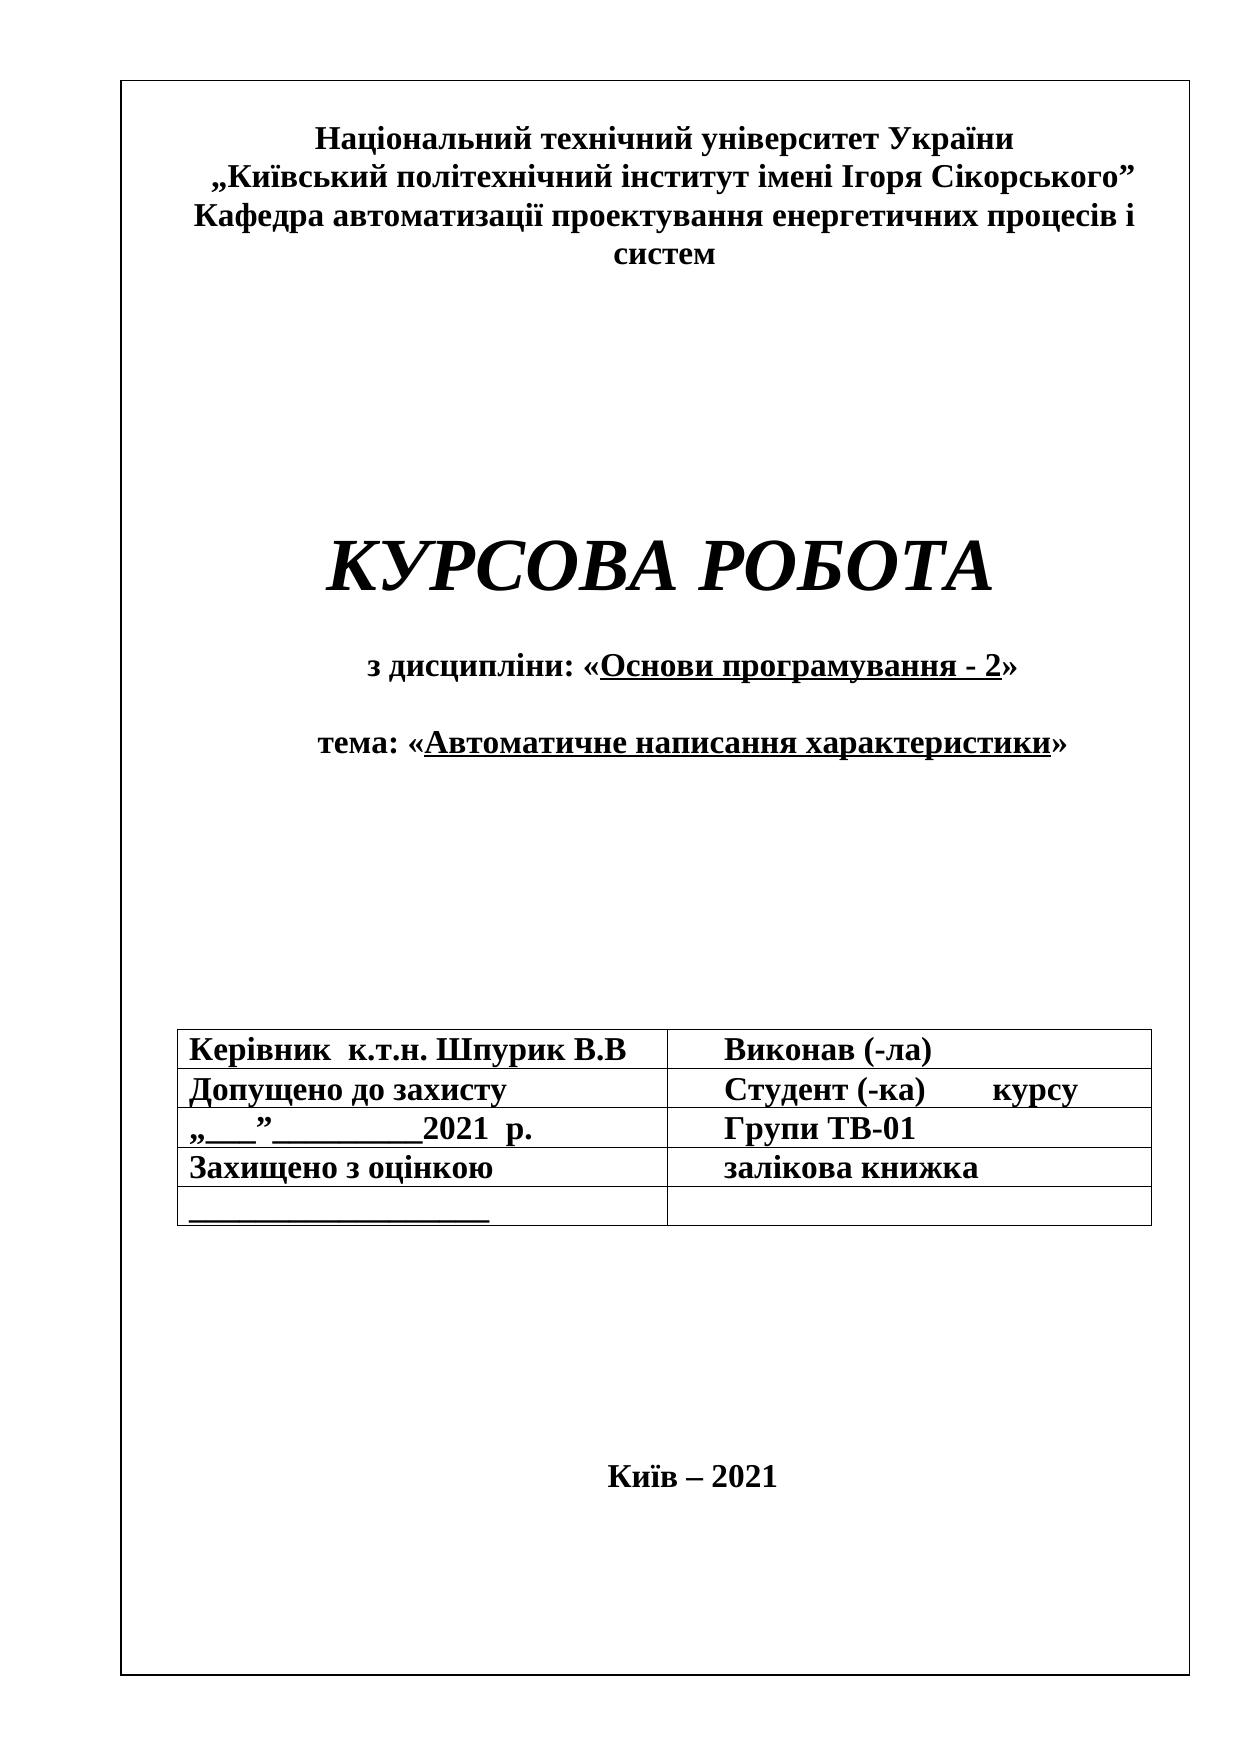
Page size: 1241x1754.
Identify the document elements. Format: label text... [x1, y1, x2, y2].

text Кафедра автоматизації проектування енергетичних процесів і систем [177, 195, 1152, 271]
text Київ – 2021 [233, 1456, 1152, 1495]
table_cell „___”_________2021 р. [178, 1108, 667, 1147]
table_cell Групи ТВ-01 [668, 1108, 1151, 1147]
text Національний технічний університет України [177, 118, 1152, 156]
table_header Виконав (-ла) [668, 1030, 1151, 1068]
table_cell залікова книжка [668, 1148, 1151, 1186]
table_header Керівник к.т.н. Шпурик В.В [178, 1030, 667, 1068]
table_cell __________________ [178, 1187, 667, 1225]
table_cell Допущено до захисту [178, 1069, 667, 1107]
text з дисципліни: «Основи програмування - 2» [233, 645, 1152, 683]
table_cell Захищено з оцінкою [178, 1148, 667, 1186]
text КУРСОВА РОБОТА [177, 521, 1152, 607]
table_cell [668, 1187, 1151, 1225]
text тема: «Автоматичне написання характеристики» [233, 722, 1152, 760]
text „Київський політехнічний інститут імені Ігоря Сікорського” [177, 156, 1152, 195]
table_cell Студент (-ка) курсу [668, 1069, 1151, 1107]
